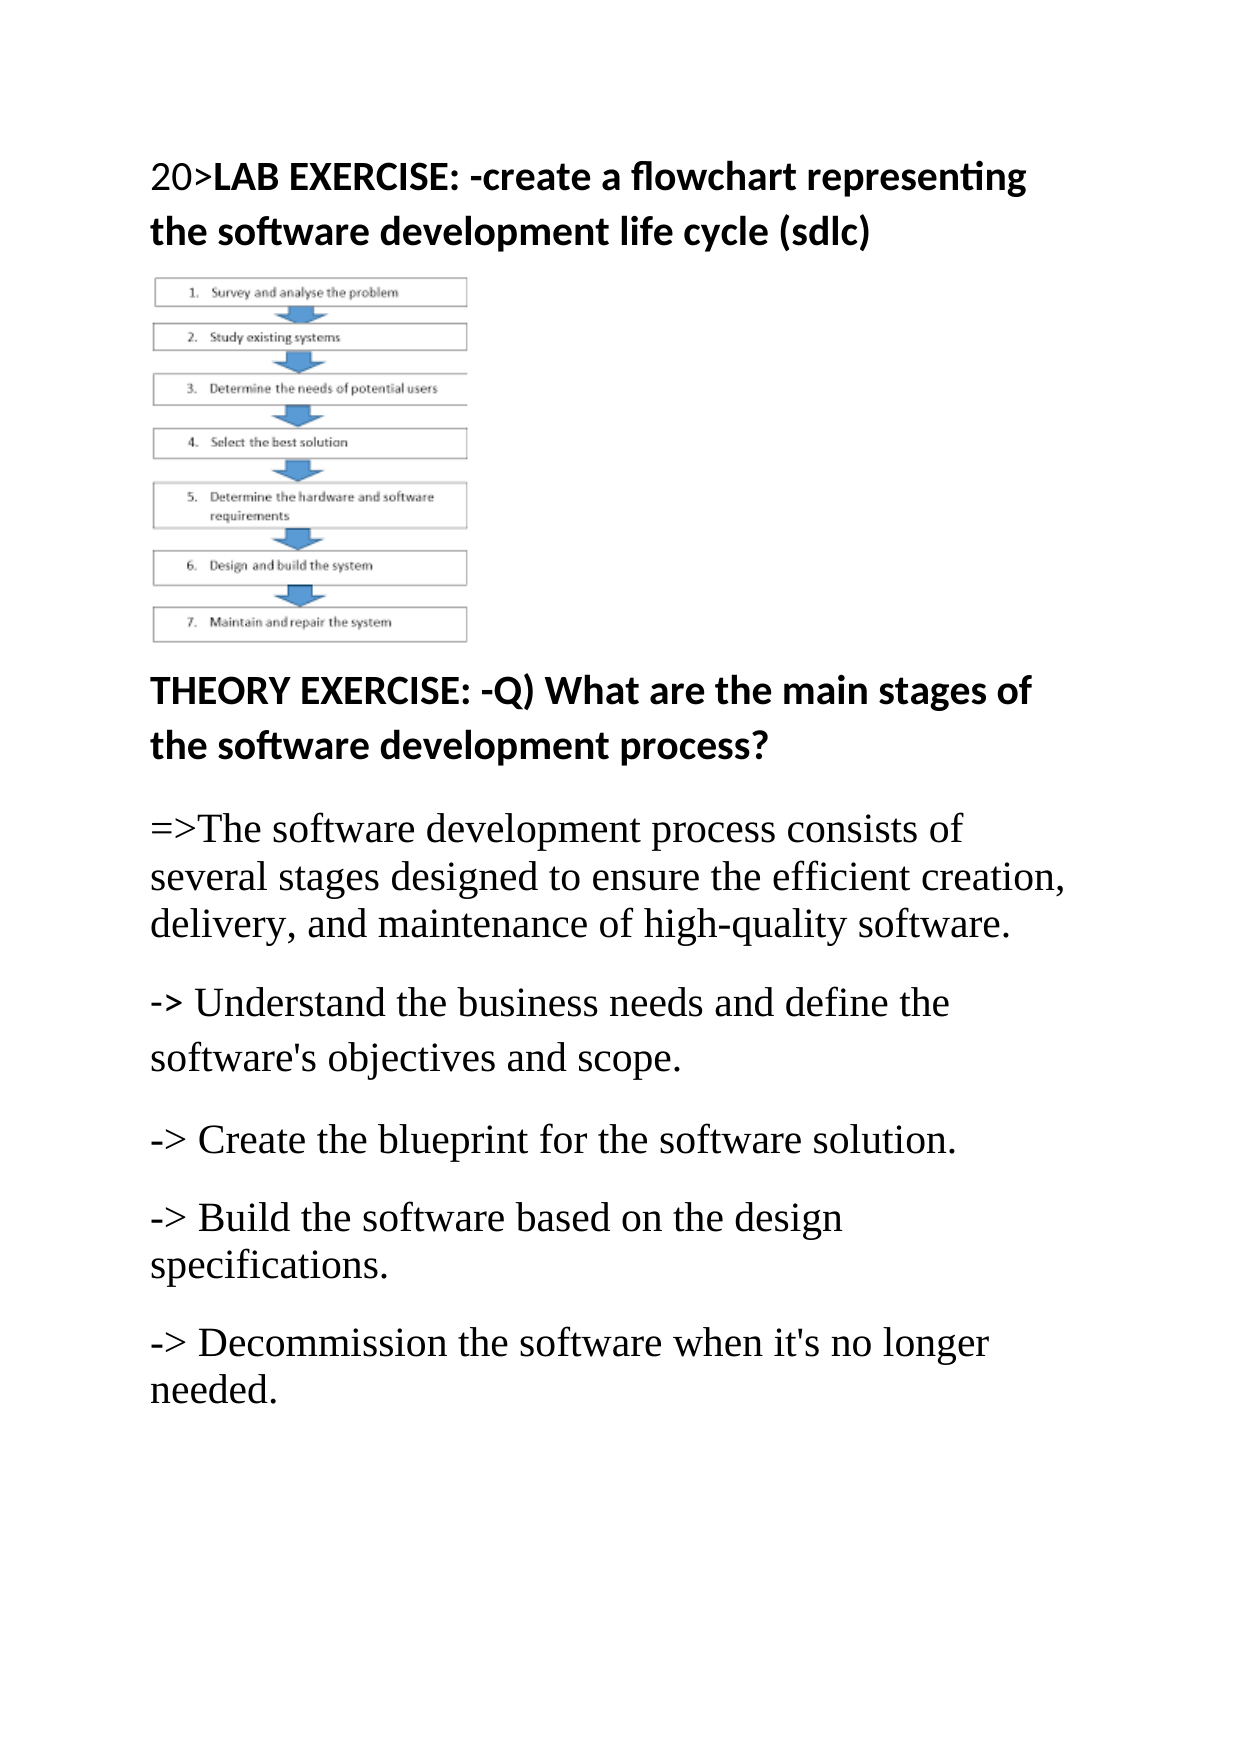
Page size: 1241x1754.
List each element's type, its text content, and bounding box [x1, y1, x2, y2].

text -> Understand the business needs and define the software's objectives and scope. [150, 976, 1090, 1082]
text THEORY EXERCISE: -Q) What are the main stages of the software development process? [150, 664, 1090, 770]
text -> Build the software based on the design specifications. [150, 1192, 1090, 1288]
text -> Decommission the software when it's no longer needed. [150, 1317, 1090, 1413]
text =>The software development process consists of several stages designed to ensure the efficient creation, delivery, and maintenance of high-quality software. [150, 803, 1090, 947]
text -> Create the blueprint for the software solution. [150, 1115, 1090, 1163]
text 20>LAB EXERCISE: -create a flowchart representing the software development life cycle (sdlc) [150, 150, 1090, 256]
picture [150, 276, 468, 646]
